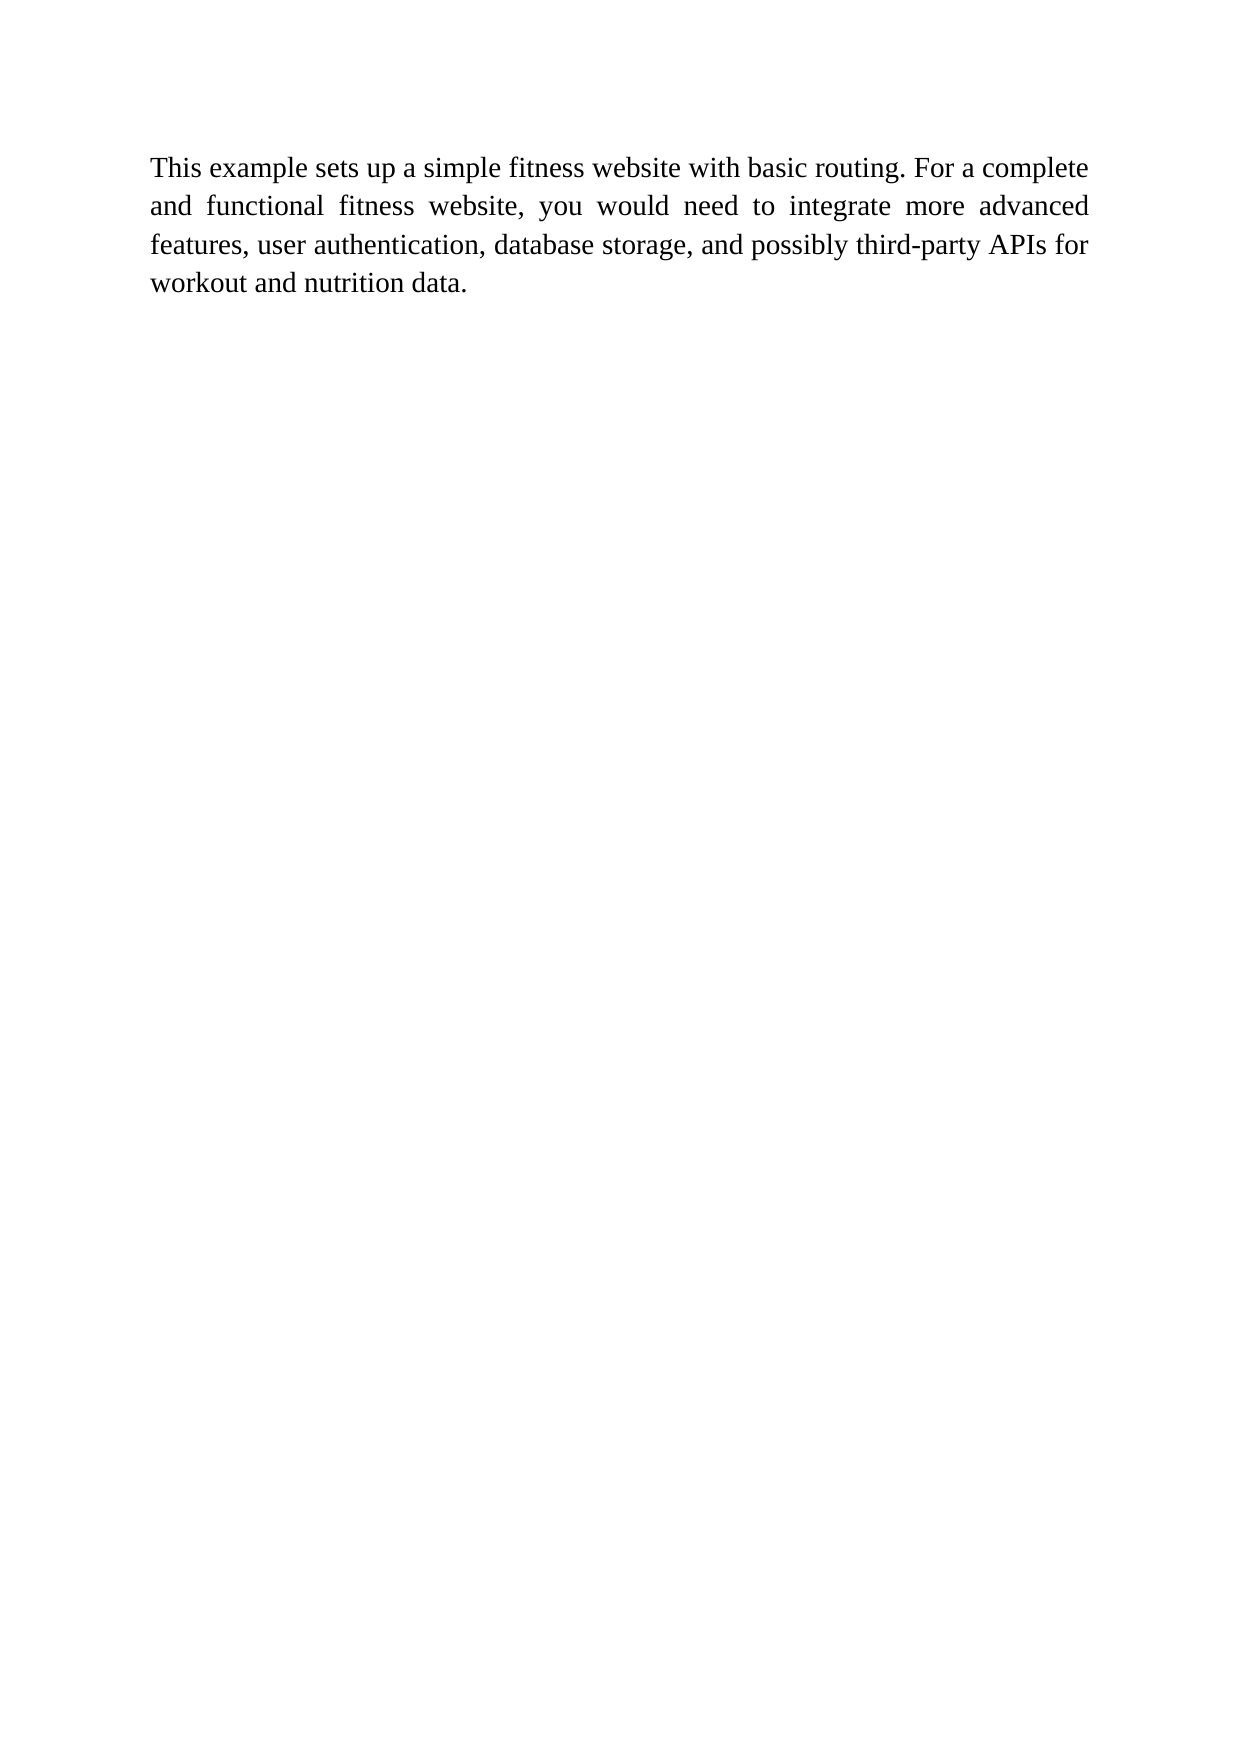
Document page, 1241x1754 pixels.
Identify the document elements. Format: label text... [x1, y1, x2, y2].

text This example sets up a simple fitness website with basic routing. For a complete and functional fitness website, you would need to integrate more advanced features, user authentication, database storage, and possibly third-party APIs for workout and nutrition data. [150, 150, 1090, 299]
